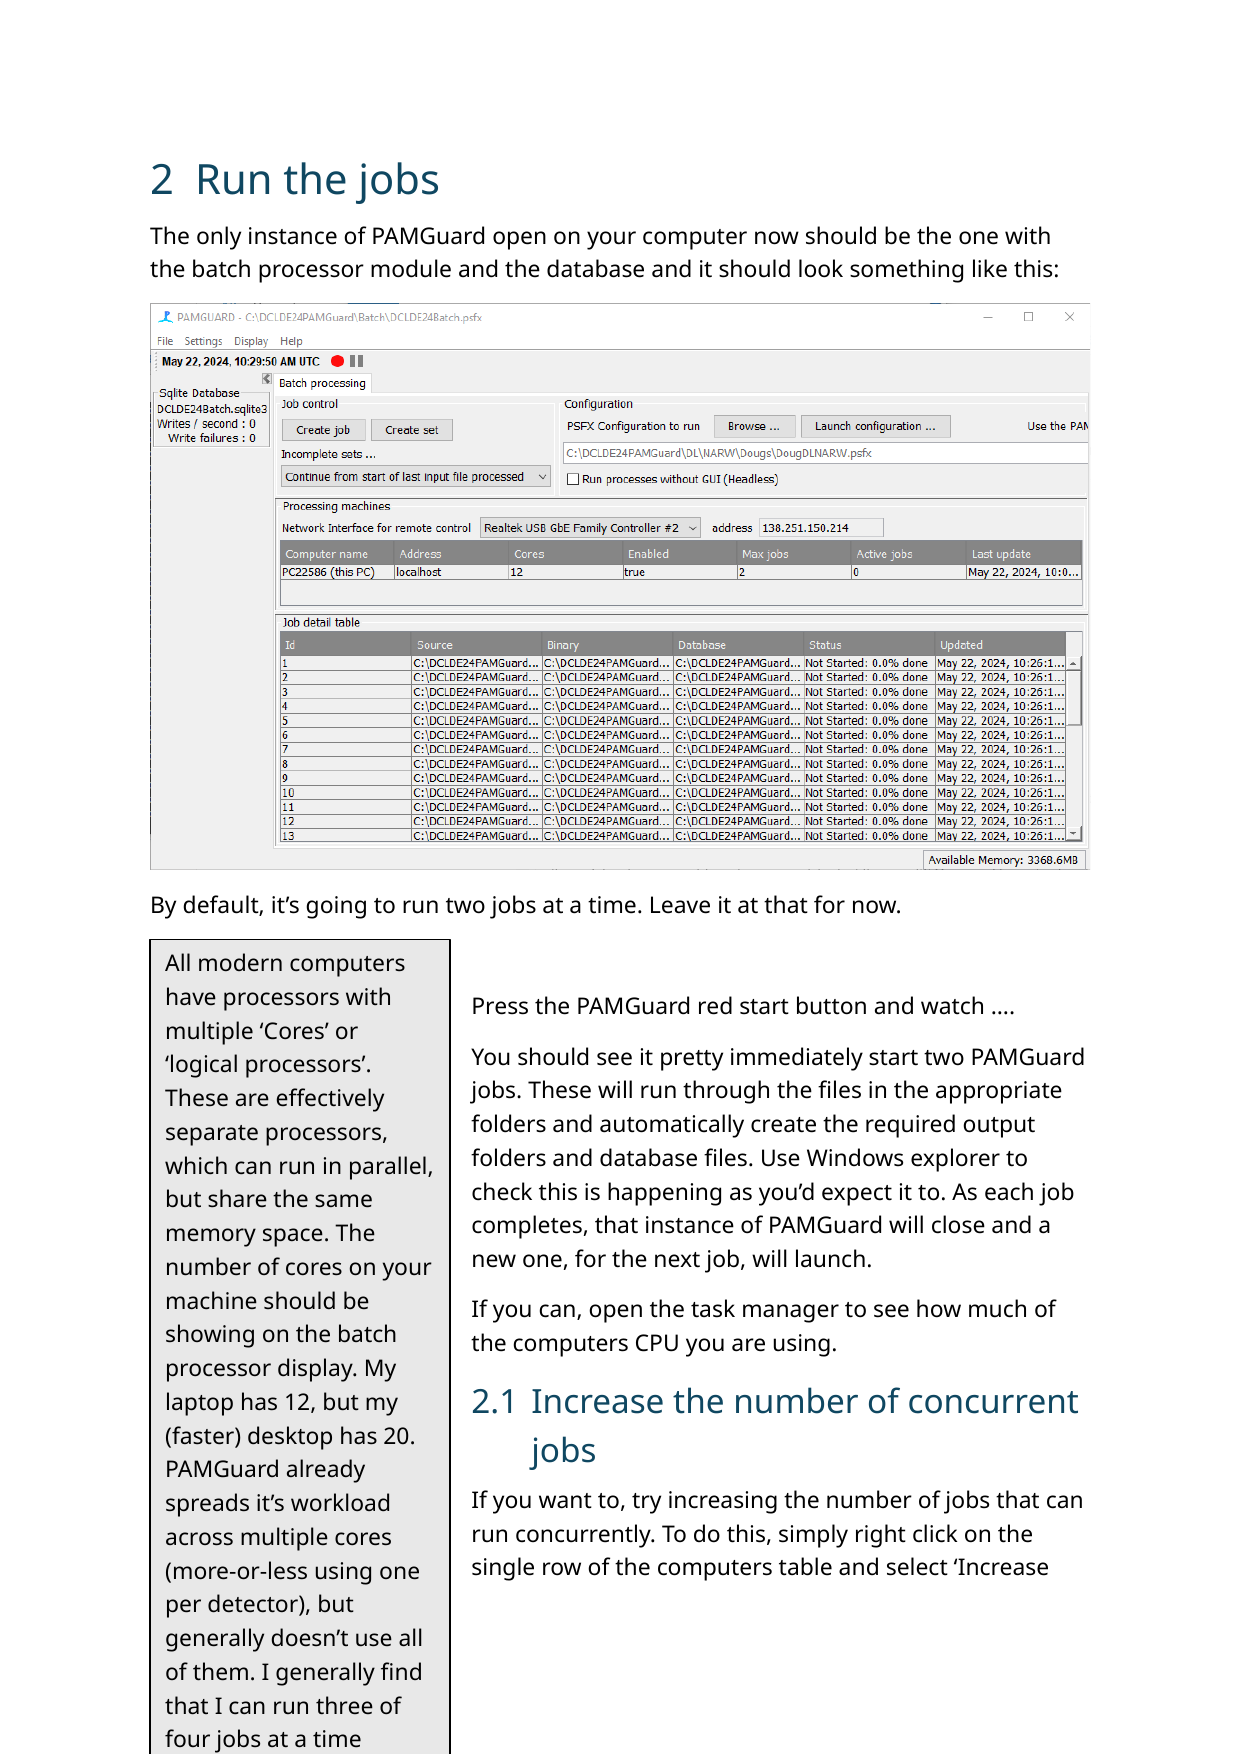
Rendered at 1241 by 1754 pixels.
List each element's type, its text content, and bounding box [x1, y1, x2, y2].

text You should see it pretty immediately start two PAMGuard jobs. These will run through the files in the appropriate folders and automatically create the required output folders and database files. Use Windows explorer to check this is happening as you’d expect it to. As each job completes, that instance of PAMGuard will close and a new one, for the next job, will launch. [451, 1040, 1090, 1274]
subtitle Run the jobs [150, 150, 1090, 207]
text By default, it’s going to run two jobs at a time. Leave it at that for now. [150, 889, 1090, 920]
text The only instance of PAMGuard open on your computer now should be the one with the batch processor module and the database and it should look something like this: [150, 219, 1090, 284]
picture [150, 303, 1091, 870]
subtitle Increase the number of concurrent jobs [451, 1377, 1090, 1472]
text If you can, open the task manager to see how much of the computers CPU you are using. [451, 1293, 1090, 1358]
text Press the PAMGuard red start button and watch …. [451, 990, 1090, 1021]
